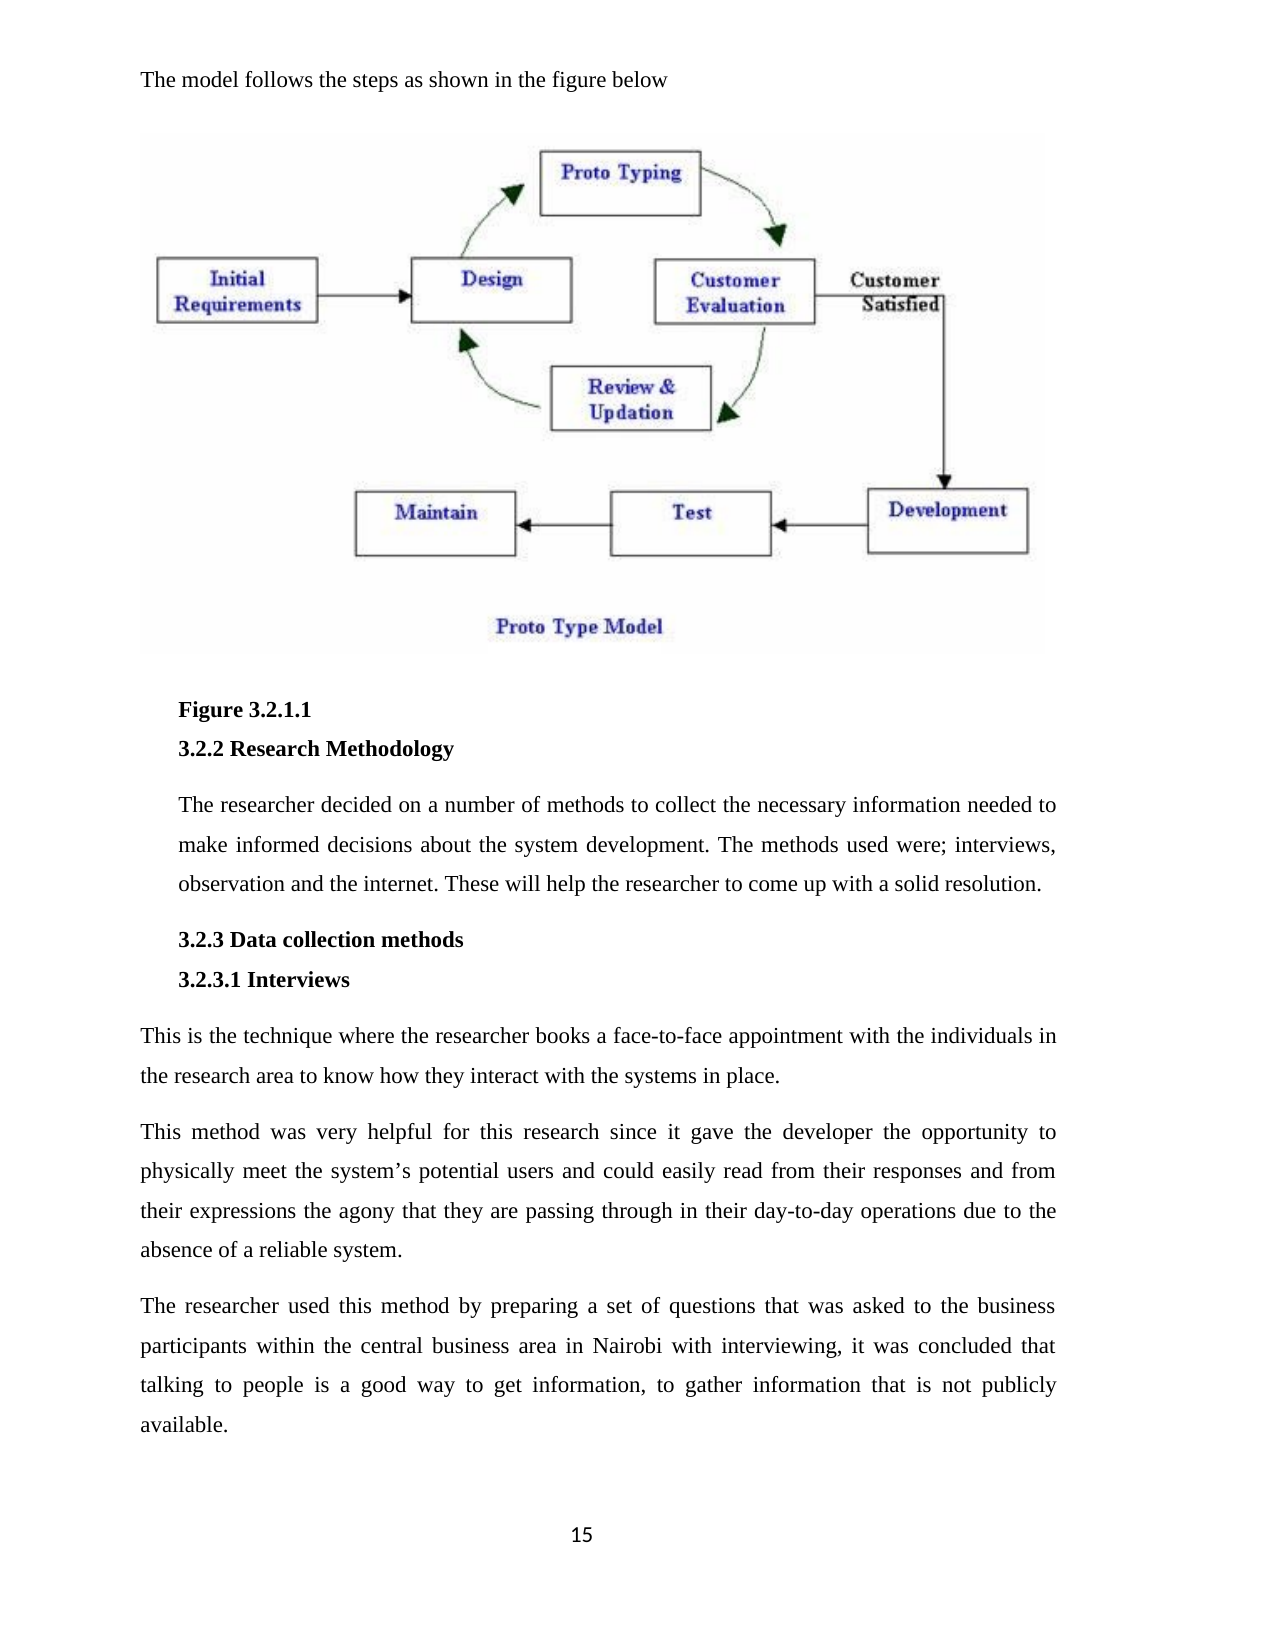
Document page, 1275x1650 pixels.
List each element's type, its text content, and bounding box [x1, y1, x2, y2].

picture [140, 133, 1045, 654]
text The researcher used this method by preparing a set of questions that was asked to the business participants within the central business area in Nairobi with interviewing, it was concluded that talking to people is a good way to get information, to gather information that is not publicly available. [140, 1292, 1058, 1437]
text This method was very helpful for this research since it gave the developer the opportunity to physically meet the system’s potential users and could easily read from their responses and from their expressions the agony that they are passing through in their day-to-day operations due to the absence of a reliable system. [140, 1118, 1058, 1263]
subtitle 3.2.2 Research Methodology [178, 735, 1058, 762]
text The researcher decided on a number of methods to collect the necessary information needed to make informed decisions about the system development. The methods used were; interviews, observation and the internet. These will help the researcher to come up with a solid resolution. [178, 791, 1058, 897]
text This is the technique where the researcher books a face-to-face appointment with the individuals in the research area to know how they interact with the systems in place. [140, 1022, 1058, 1088]
subtitle 3.2.3 Data collection methods [178, 927, 1058, 953]
text The model follows the steps as shown in the figure below [140, 66, 1058, 92]
subtitle 3.2.3.1 Interviews [178, 966, 1058, 992]
subtitle Figure 3.2.1.1 [178, 696, 1058, 722]
